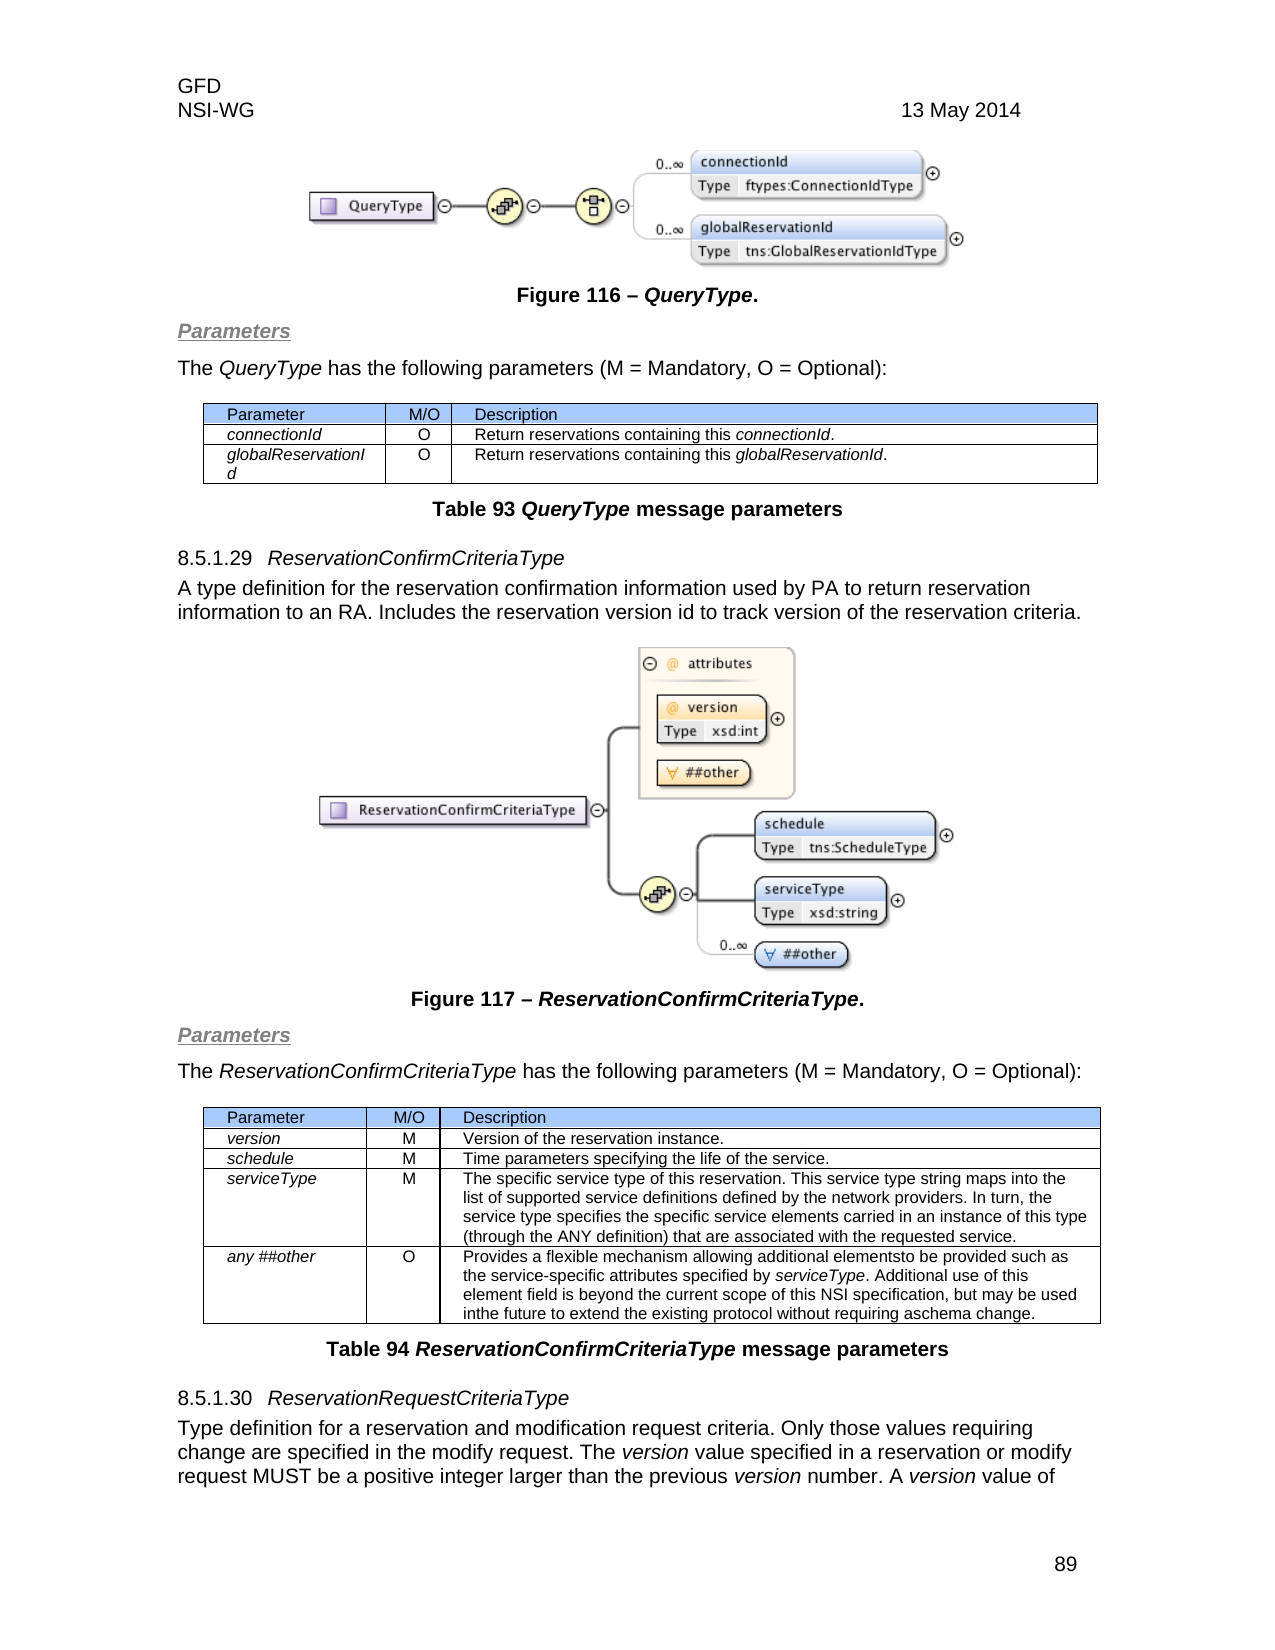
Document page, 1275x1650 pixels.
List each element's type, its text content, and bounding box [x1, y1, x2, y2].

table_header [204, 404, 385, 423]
picture [309, 150, 966, 270]
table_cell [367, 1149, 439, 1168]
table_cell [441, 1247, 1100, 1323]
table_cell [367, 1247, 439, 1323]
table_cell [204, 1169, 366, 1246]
text Parameters [177, 1023, 1098, 1047]
text The ReservationConfirmCriteriaType has the following parameters (M = Mandatory, O = Optional): [177, 1059, 1098, 1083]
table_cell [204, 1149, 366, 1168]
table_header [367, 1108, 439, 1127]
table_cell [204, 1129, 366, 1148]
text Table 93 QueryType message parameters [177, 497, 1098, 521]
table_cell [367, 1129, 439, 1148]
text Figure 116 – QueryType. [177, 282, 1098, 306]
text A type definition for the reservation confirmation information used by PA to return reservation information to an RA. Includes the reservation version id to track version of the reservation criteria. [177, 576, 1098, 624]
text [177, 1416, 1098, 1488]
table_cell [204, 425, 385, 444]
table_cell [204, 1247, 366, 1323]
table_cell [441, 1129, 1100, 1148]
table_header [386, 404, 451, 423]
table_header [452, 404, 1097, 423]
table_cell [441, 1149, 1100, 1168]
subtitle ReservationConfirmCriteriaType [177, 546, 1098, 569]
text Figure 117 – ReservationConfirmCriteriaType. [177, 986, 1098, 1010]
picture [319, 647, 956, 974]
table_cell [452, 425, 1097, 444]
text Table 94 ReservationConfirmCriteriaType message parameters [177, 1337, 1098, 1361]
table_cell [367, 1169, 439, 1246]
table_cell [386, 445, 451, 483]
subtitle ReservationRequestCriteriaType [177, 1386, 1098, 1410]
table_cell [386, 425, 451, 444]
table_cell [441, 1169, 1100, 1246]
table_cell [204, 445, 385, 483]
text The QueryType has the following parameters (M = Mandatory, O = Optional): [177, 355, 1098, 379]
text Parameters [177, 319, 1098, 343]
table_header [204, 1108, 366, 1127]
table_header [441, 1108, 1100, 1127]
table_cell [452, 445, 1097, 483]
